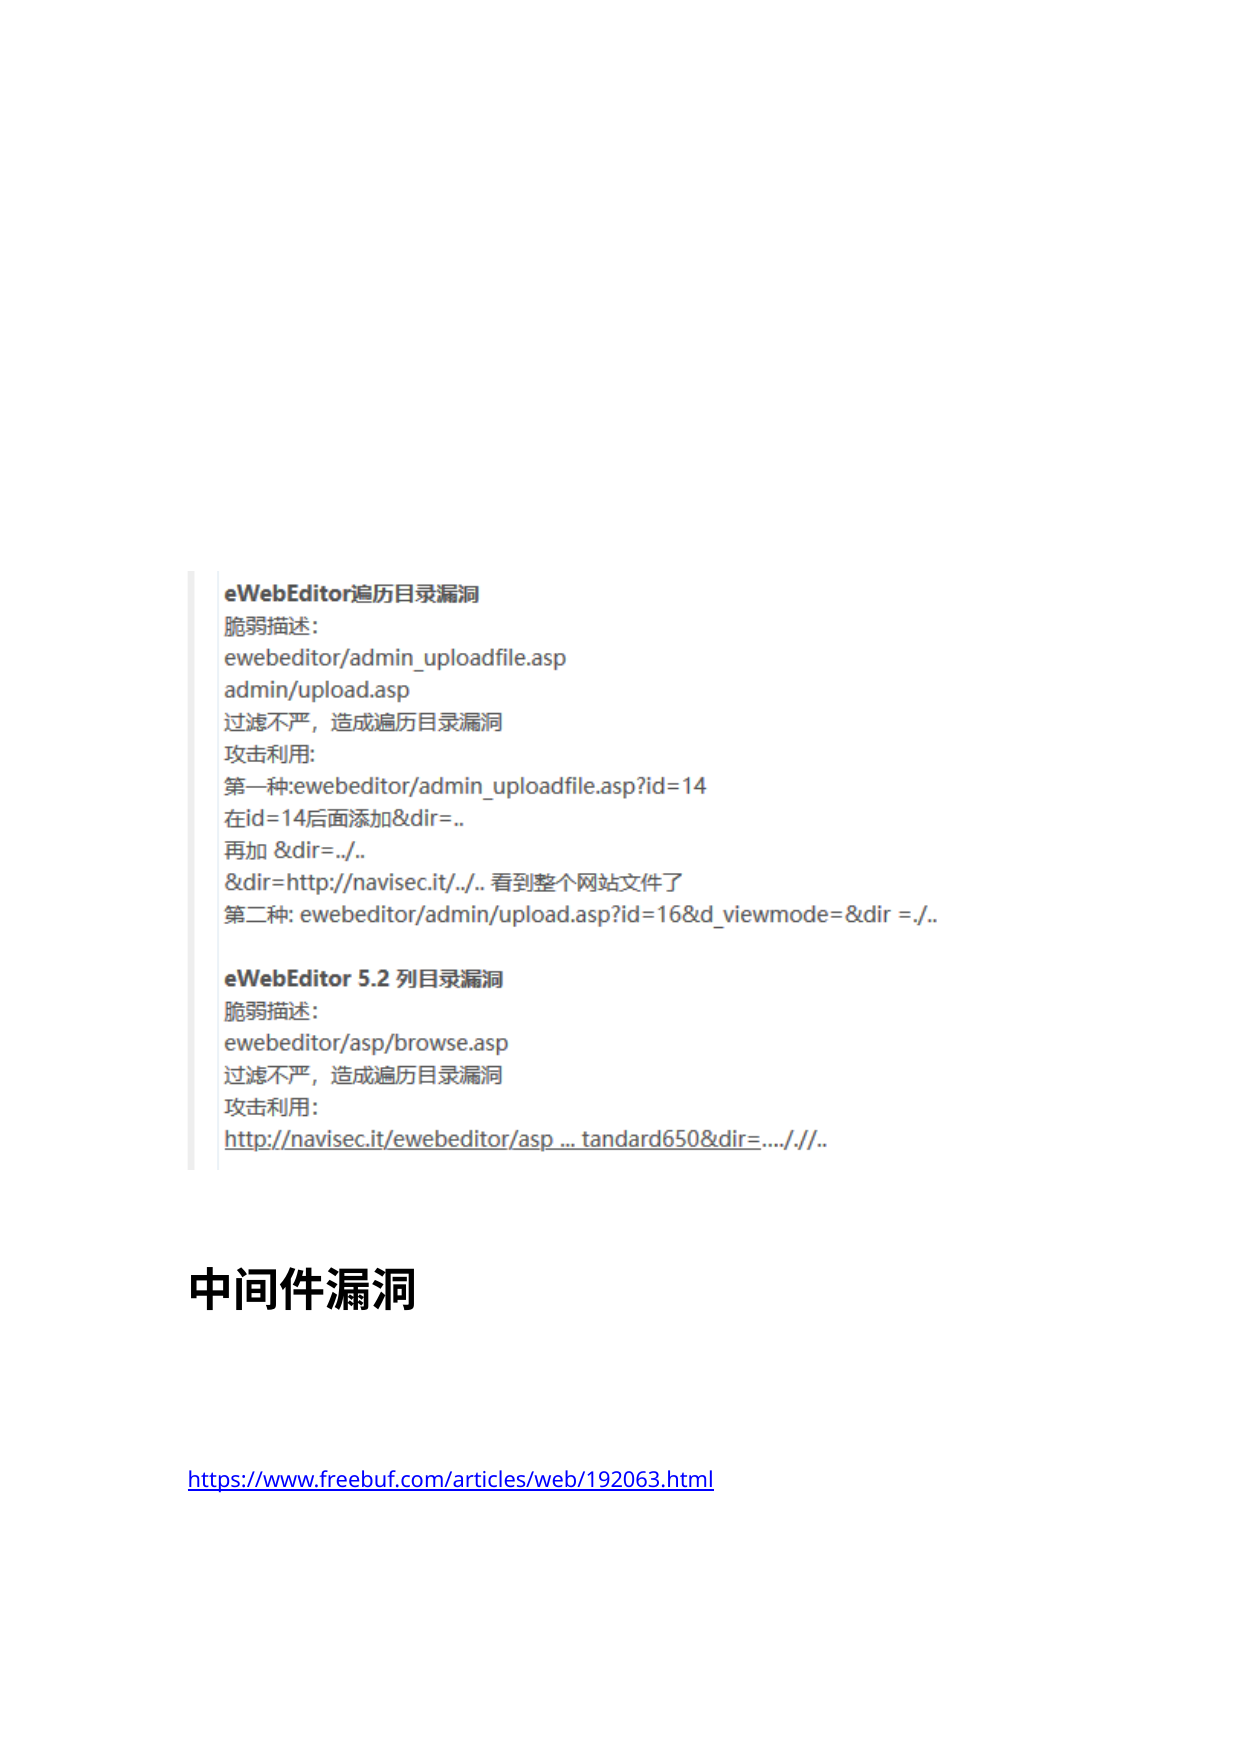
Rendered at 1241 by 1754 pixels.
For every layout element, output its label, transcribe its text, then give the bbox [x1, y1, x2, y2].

text https://www.freebuf.com/articles/web/192063.html [187, 1463, 1053, 1495]
picture [187, 571, 1053, 1170]
subtitle 中间件漏洞 [187, 1237, 1053, 1335]
